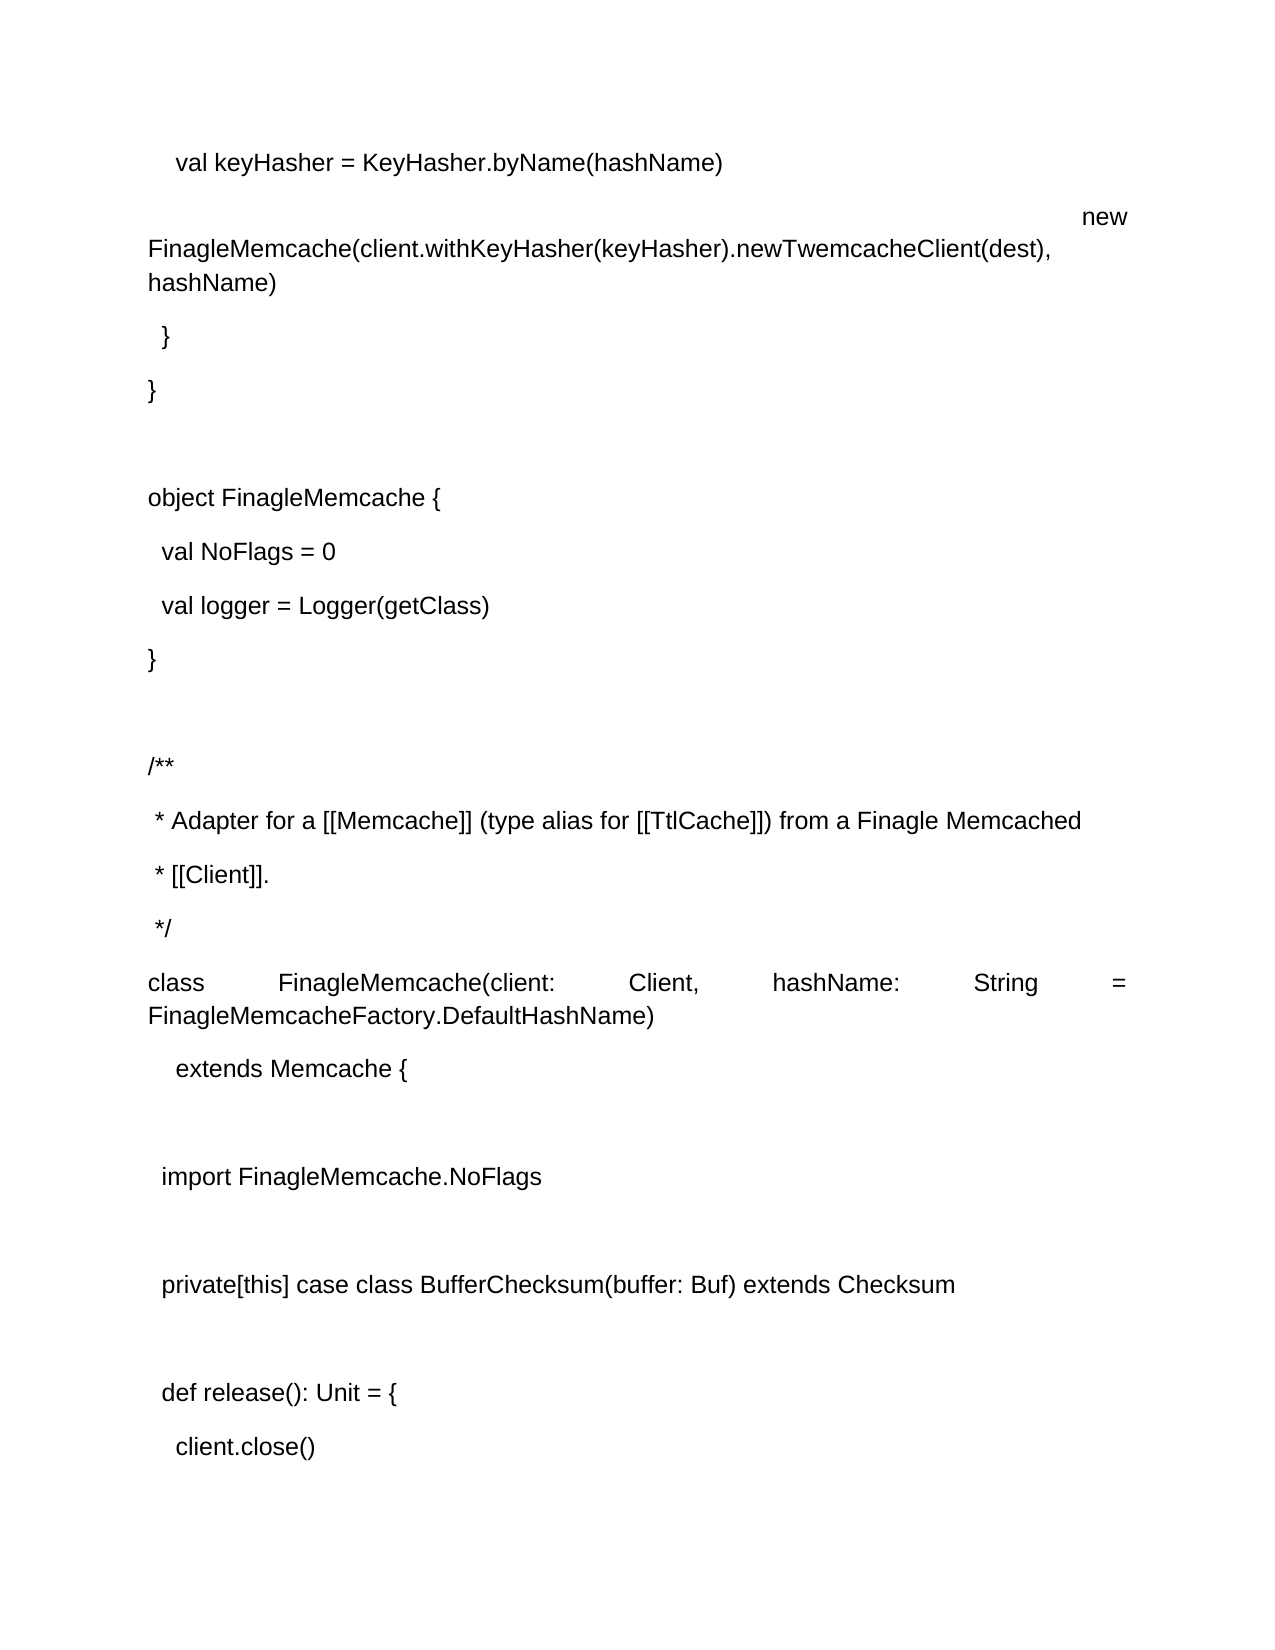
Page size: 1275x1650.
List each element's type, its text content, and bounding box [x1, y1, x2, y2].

text * [[Client]]. [148, 860, 1127, 889]
text extends Memcache { [148, 1054, 1127, 1083]
text * Adapter for a [[Memcache]] (type alias for [[TtlCache]]) from a Finagle Memcached [148, 806, 1127, 835]
text val NoFlags = 0 [148, 537, 1127, 566]
text client.close() [148, 1431, 1127, 1460]
text val logger = Logger(getClass) [148, 591, 1127, 619]
text val keyHasher = KeyHasher.byName(hashName) [148, 148, 1127, 176]
text import FinagleMemcache.NoFlags [148, 1162, 1127, 1191]
text def release(): Unit = { [148, 1378, 1127, 1406]
text object FinagleMemcache { [148, 483, 1127, 512]
text } [148, 644, 1127, 673]
text class FinagleMemcache(client: Client, hashName: String = FinagleMemcacheFactory.DefaultHashName) [148, 968, 1127, 1029]
text /** [148, 752, 1127, 781]
text new FinagleMemcache(client.withKeyHasher(keyHasher).newTwemcacheClient(dest), hashName) [148, 201, 1127, 296]
text private[this] case class BufferChecksum(buffer: Buf) extends Checksum [148, 1270, 1127, 1299]
text } [148, 321, 1127, 350]
text */ [148, 914, 1127, 942]
text } [148, 375, 1127, 404]
